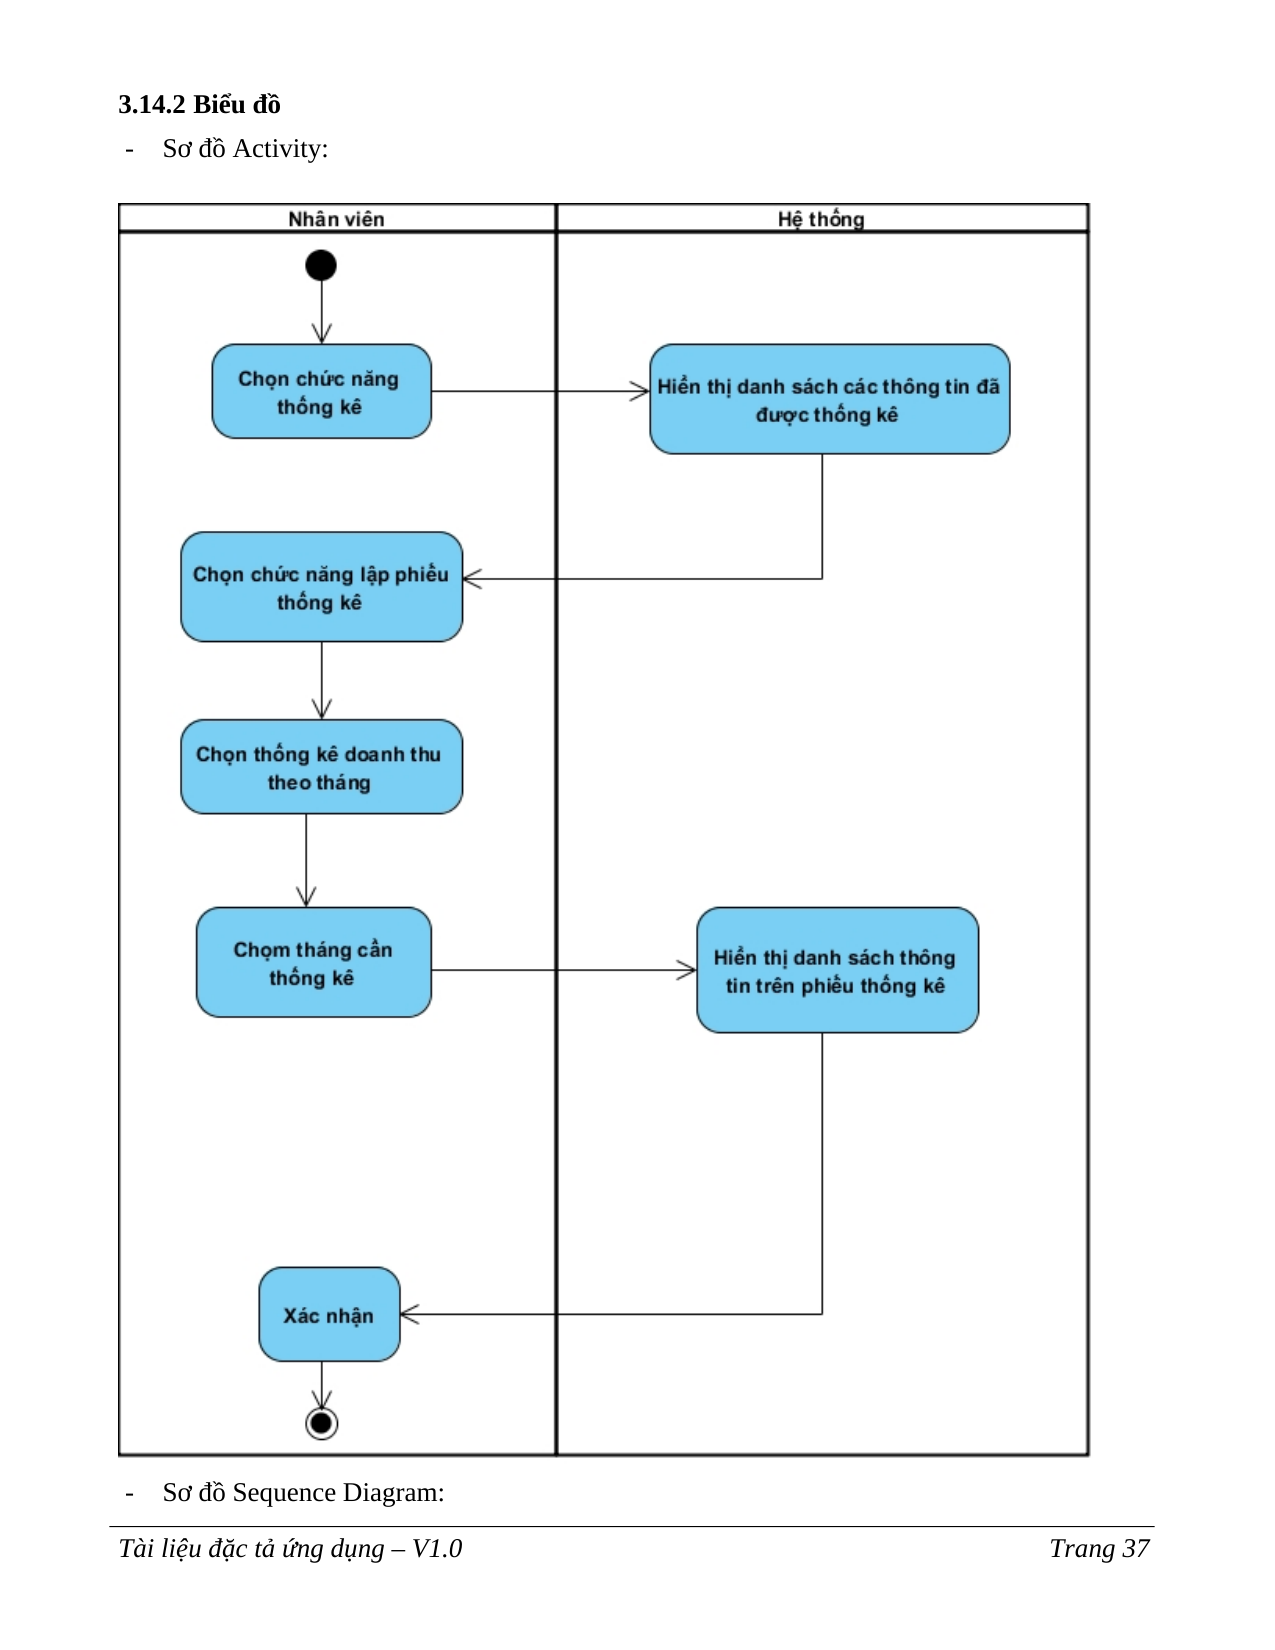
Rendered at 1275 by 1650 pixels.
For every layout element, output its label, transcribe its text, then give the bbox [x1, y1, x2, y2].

subtitle Biểu đồ [118, 89, 1186, 120]
list Sơ đồ Sequence Diagram: [125, 1476, 1186, 1507]
picture [118, 203, 1097, 1464]
list Sơ đồ Activity: [125, 132, 1186, 163]
